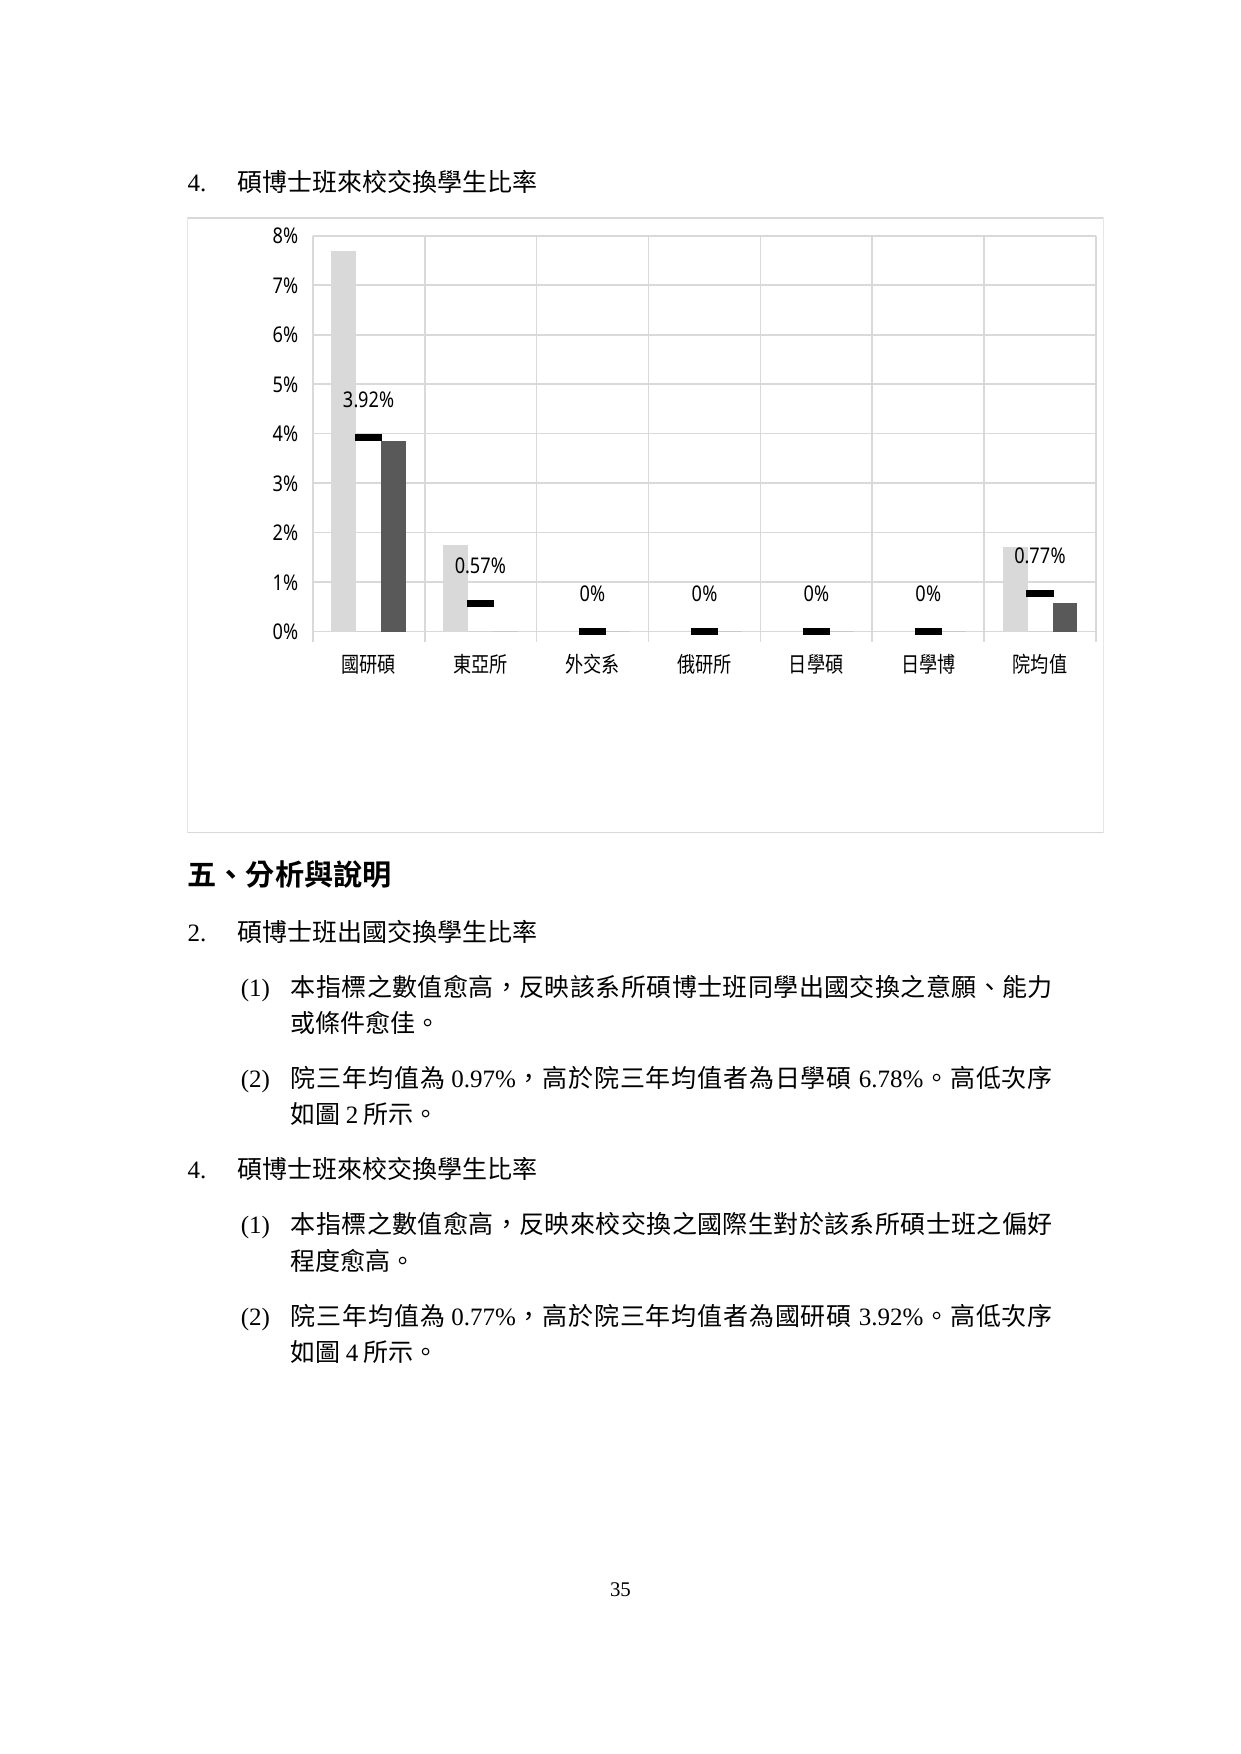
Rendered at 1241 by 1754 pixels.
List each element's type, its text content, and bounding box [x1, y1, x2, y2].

list 碩博士班來校交換學生比率 [187, 163, 1053, 199]
list 院三年均值為0.77%，高於院三年均值者為國研碩3.92%。高低次序如圖4所示。 [241, 1296, 1053, 1368]
list 院三年均值為0.97%，高於院三年均值者為日學碩6.78%。高低次序如圖2所示。 [241, 1058, 1053, 1131]
list 碩博士班出國交換學生比率 [187, 912, 1053, 948]
list 本指標之數值愈高，反映來校交換之國際生對於該系所碩士班之偏好程度愈高。 [241, 1205, 1053, 1277]
list 碩博士班來校交換學生比率 [187, 1150, 1053, 1186]
subtitle 五、分析與說明 [187, 851, 1053, 893]
list 本指標之數值愈高，反映該系所碩博士班同學出國交換之意願、能力或條件愈佳。 [241, 967, 1053, 1040]
